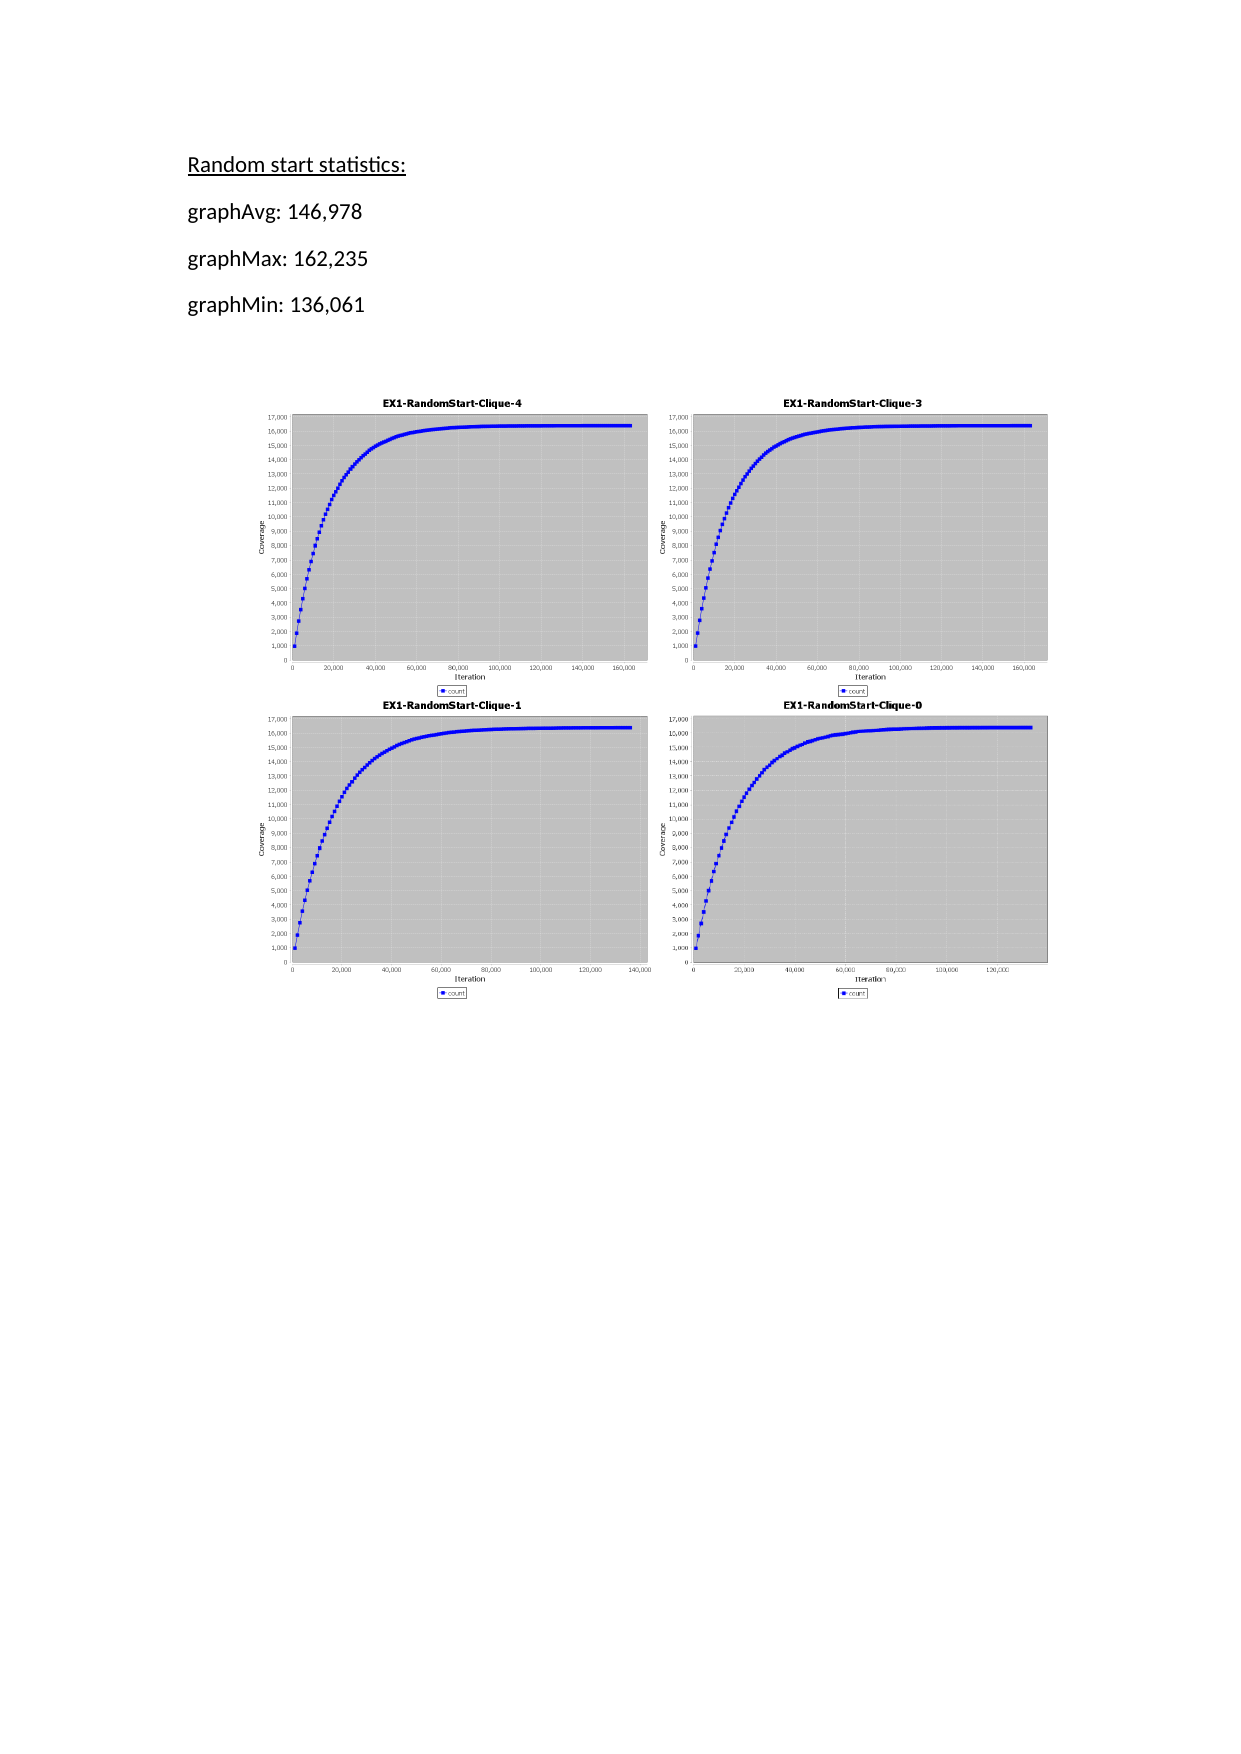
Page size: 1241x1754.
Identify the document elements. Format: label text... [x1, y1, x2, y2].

text graphAvg: 146,978 [187, 197, 1053, 225]
text graphMax: 162,235 [187, 244, 1053, 272]
text graphMin: 136,061 [187, 291, 1053, 349]
picture [251, 698, 1053, 999]
picture [251, 396, 1053, 697]
text Random start statistics: [187, 150, 1053, 178]
